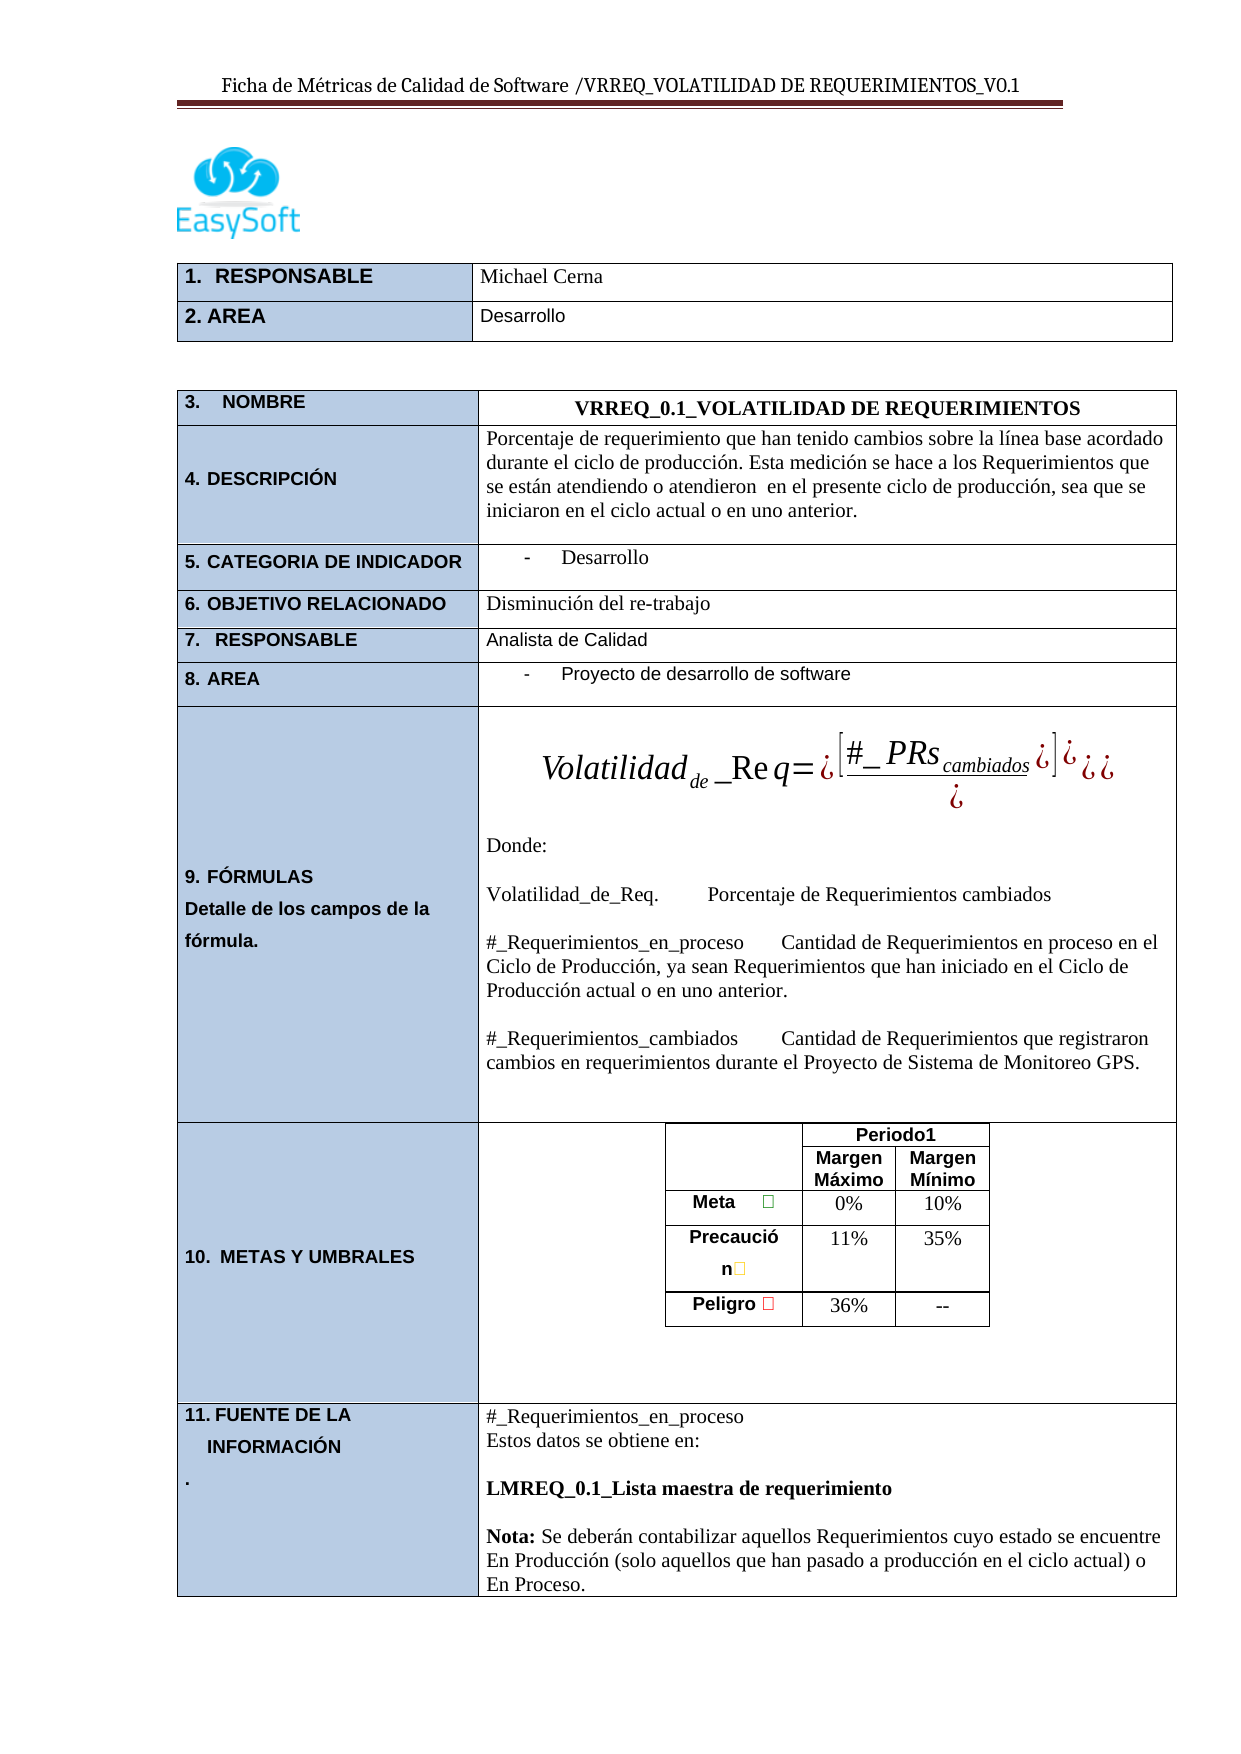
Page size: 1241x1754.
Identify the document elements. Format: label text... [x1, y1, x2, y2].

table_cell Donde: Volatilidad_de_Req. Porcentaje de Requerimientos cambiados #_Requerimientos_en_proceso Cantidad de Requerimientos en proceso en el Ciclo de Producción, ya sean Requerimientos que han iniciado en el Ciclo de Producción actual o en uno anterior. #_Requerimientos_cambiados Cantidad de Requerimientos que registraron cambios en requerimientos durante el Proyecto de Sistema de Monitoreo GPS. [479, 707, 1176, 1122]
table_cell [178, 1404, 478, 1596]
table_cell DESCRIPCIÓN [178, 426, 478, 543]
table_cell AREA [178, 302, 472, 341]
table_header RESPONSABLE [178, 264, 472, 301]
table_header Michael Cerna [473, 264, 1172, 301]
table_cell CATEGORIA DE INDICADOR [178, 545, 478, 590]
picture [177, 147, 300, 239]
table_cell Desarrollo [473, 302, 1172, 341]
table_cell [479, 1123, 1176, 1402]
table_cell Proyecto de desarrollo de software [479, 663, 1176, 706]
table_cell Analista de Calidad [479, 629, 1176, 662]
table_cell METAS Y UMBRALES [178, 1123, 478, 1402]
table_header VRREQ_0.1_VOLATILIDAD DE REQUERIMIENTOS [479, 391, 1176, 425]
table_cell FÓRMULAS Detalle de los campos de la fórmula. [178, 707, 478, 1122]
table_header NOMBRE [178, 391, 478, 425]
table_cell AREA [178, 663, 478, 706]
table_cell OBJETIVO RELACIONADO [178, 591, 478, 627]
table_cell RESPONSABLE [178, 629, 478, 662]
table_cell Porcentaje de requerimiento que han tenido cambios sobre la línea base acordado durante el ciclo de producción. Esta medición se hace a los Requerimientos que se están atendiendo o atendieron en el presente ciclo de producción, sea que se iniciaron en el ciclo actual o en uno anterior. [479, 426, 1176, 543]
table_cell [479, 1404, 1176, 1596]
table_cell Desarrollo [479, 545, 1176, 590]
table_cell Disminución del re-trabajo [479, 591, 1176, 627]
